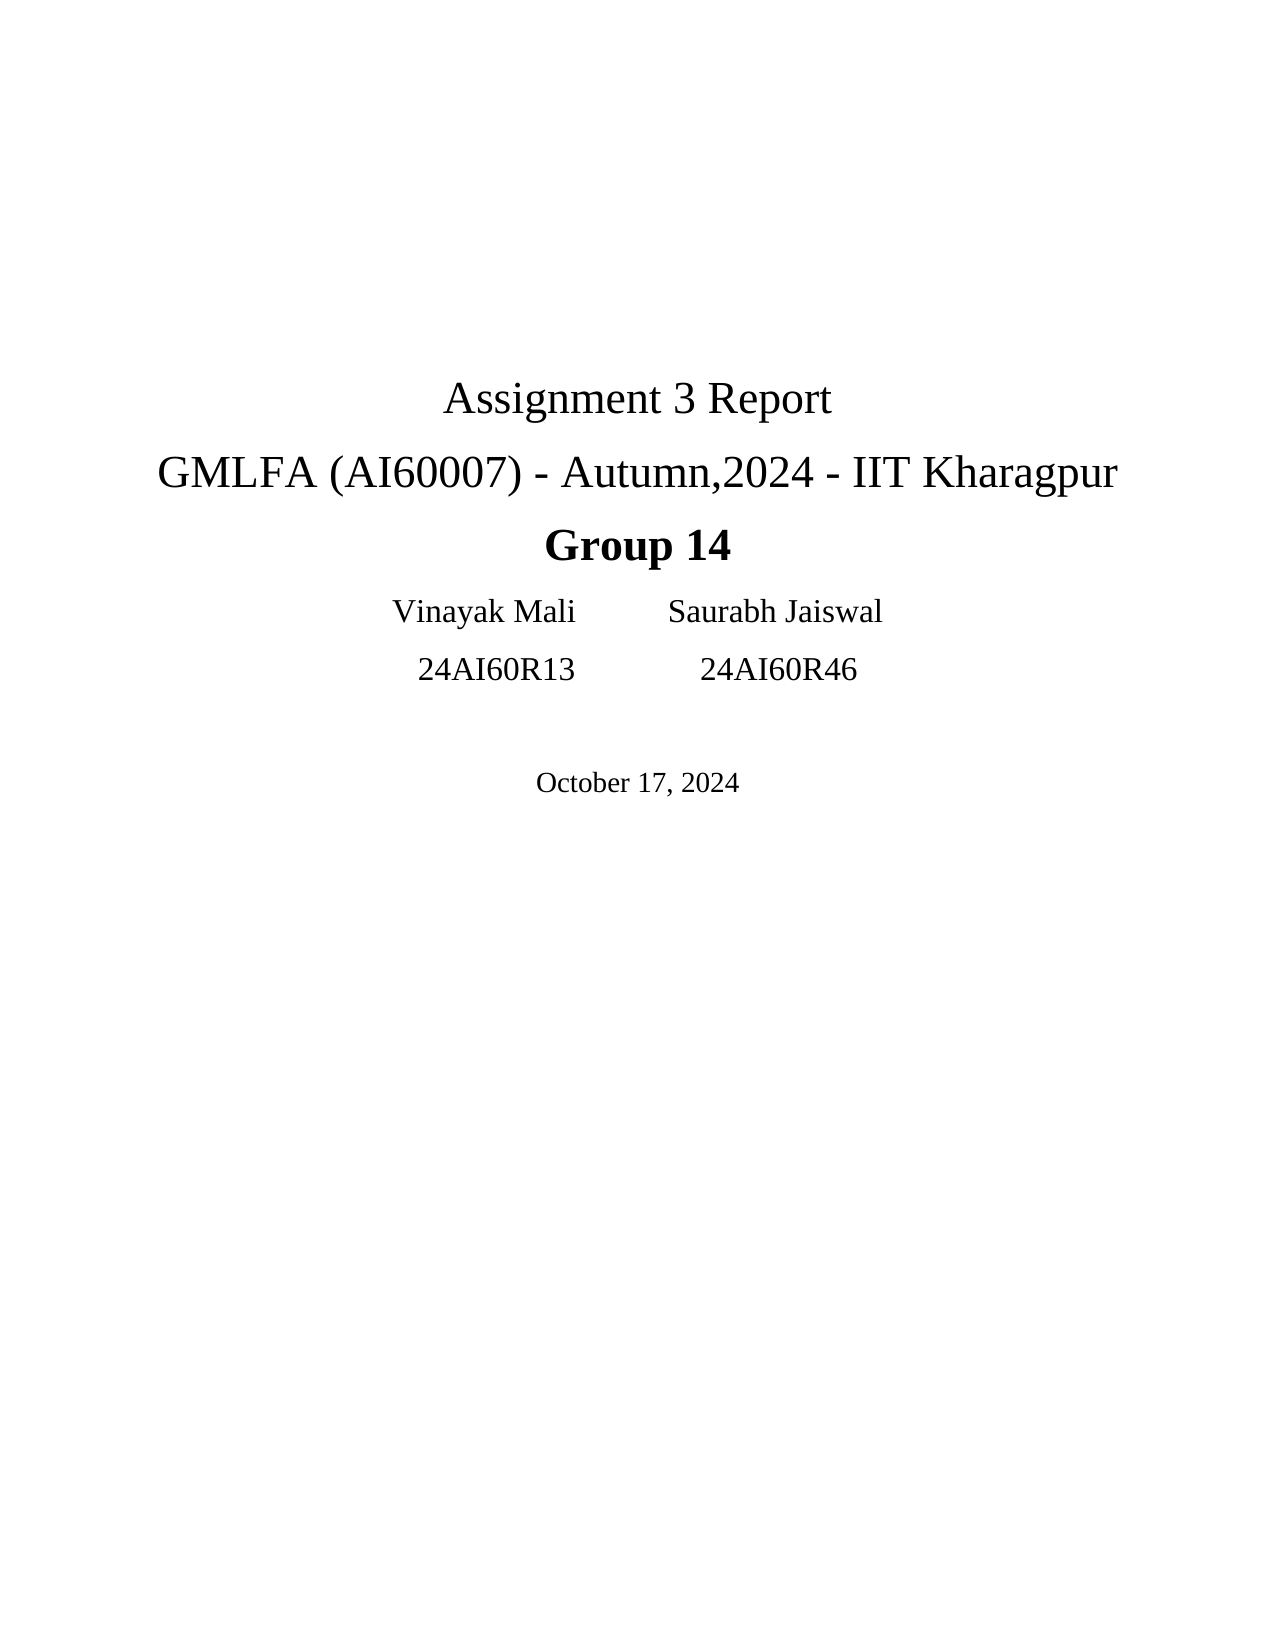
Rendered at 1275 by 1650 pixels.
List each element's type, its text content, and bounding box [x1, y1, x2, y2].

text Vinayak Mali Saurabh Jaiswal [150, 591, 1125, 629]
text GMLFA (AI60007) - Autumn,2024 - IIT Kharagpur [150, 444, 1125, 497]
text Group 14 [150, 518, 1125, 570]
text 24AI60R13 24AI60R46 [150, 649, 1125, 688]
text October 17, 2024 [150, 765, 1125, 799]
text Assignment 3 Report [150, 371, 1125, 423]
